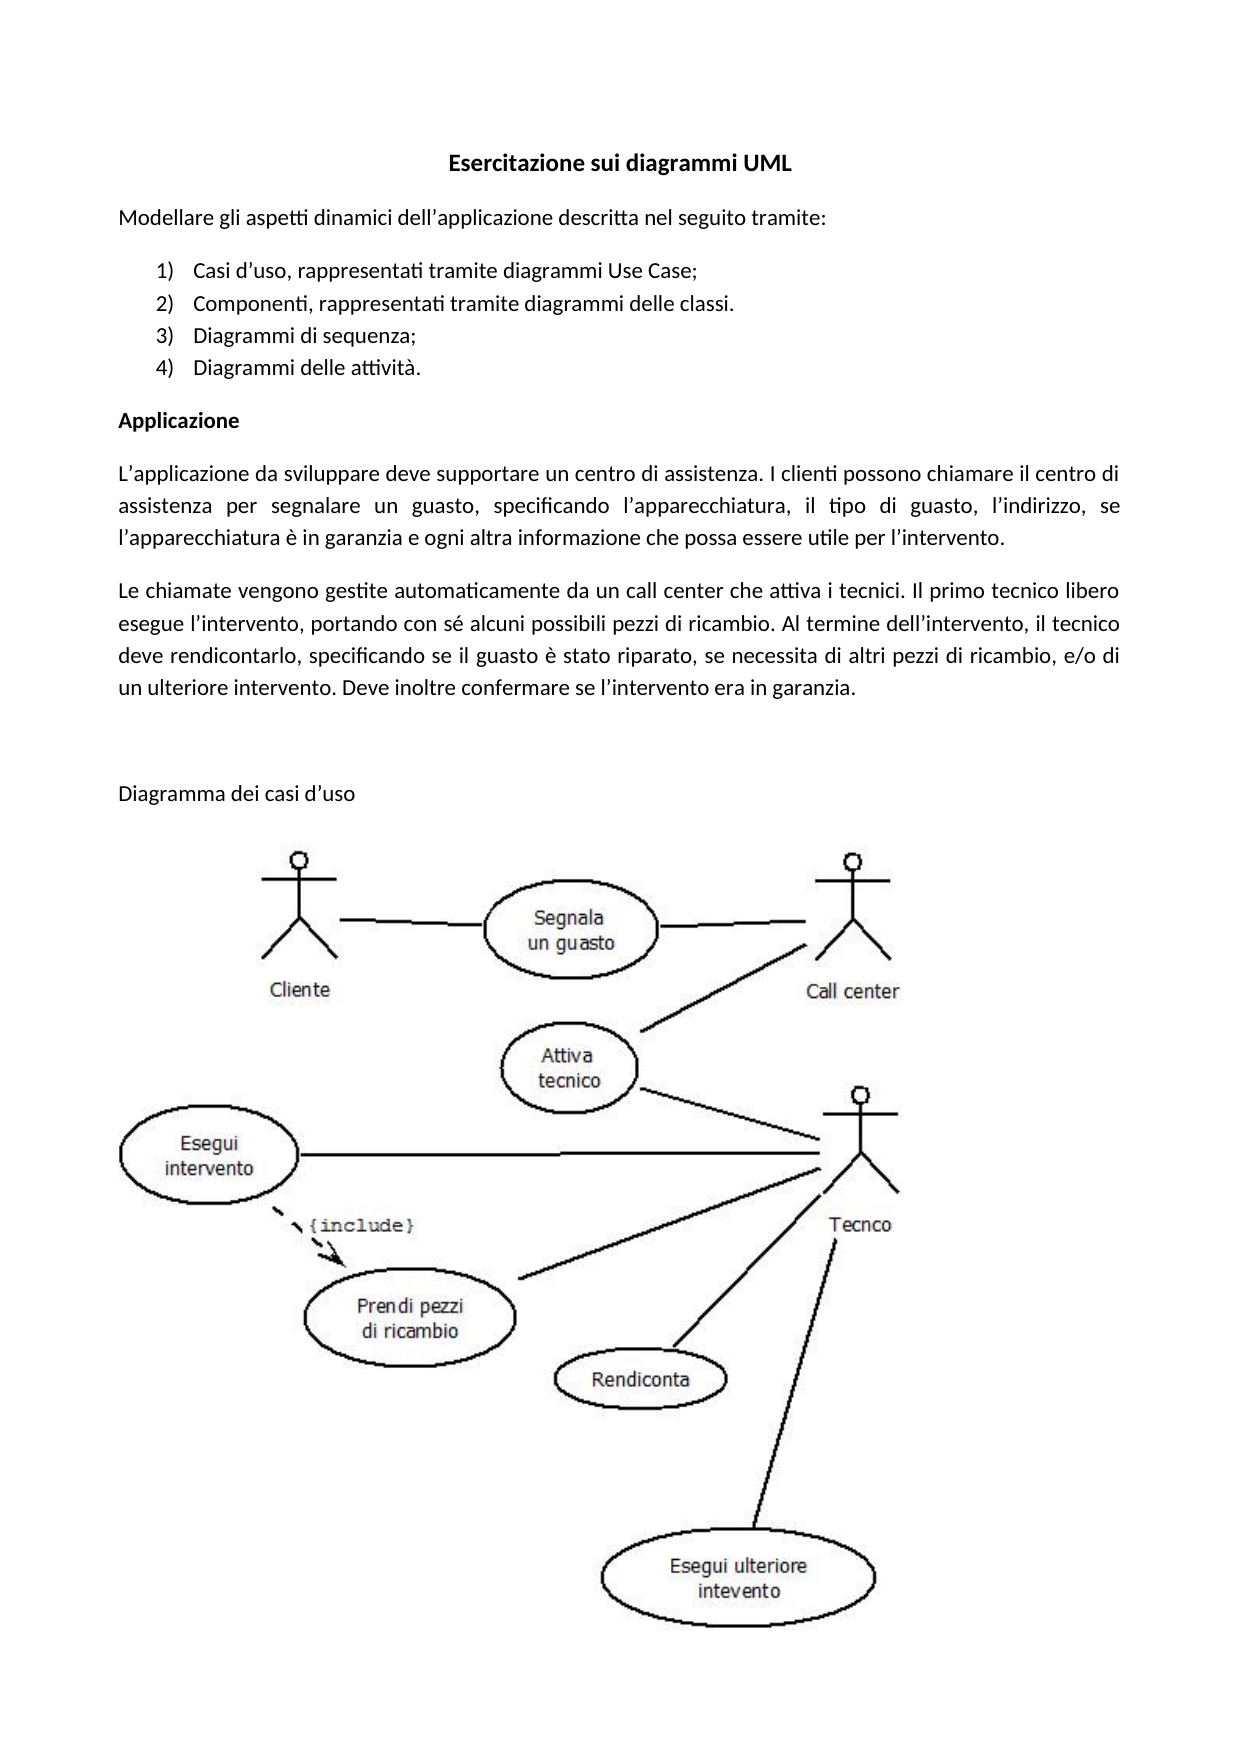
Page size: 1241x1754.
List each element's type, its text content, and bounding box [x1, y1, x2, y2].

list Casi d’uso, rappresentati tramite diagrammi Use Case; [156, 256, 1122, 284]
list Componenti, rappresentati tramite diagrammi delle classi. [156, 289, 1122, 317]
text Le chiamate vengono gestite automaticamente da un call center che attiva i tecnici. Il primo tecnico libero esegue l’intervento, portando con sé alcuni possibili pezzi di ricambio. Al termine dell’intervento, il tecnico deve rendicontarlo, specificando se il guasto è stato riparato, se necessita di altri pezzi di ricambio, e/o di un ulteriore intervento. Deve inoltre confermare se l’intervento era in garanzia. [118, 576, 1122, 701]
text Applicazione [118, 406, 1122, 434]
text Diagramma dei casi d’uso [118, 779, 1122, 807]
list Diagrammi delle attività. [156, 353, 1122, 381]
list Diagrammi di sequenza; [156, 321, 1122, 349]
text Esercitazione sui diagrammi UML [118, 148, 1122, 178]
text L’applicazione da sviluppare deve supportare un centro di assistenza. I clienti possono chiamare il centro di assistenza per segnalare un guasto, specificando l’apparecchiatura, il tipo di guasto, l’indirizzo, se l’apparecchiatura è in garanzia e ogni altra informazione che possa essere utile per l’intervento. [118, 459, 1122, 551]
picture [118, 832, 903, 1631]
text Modellare gli aspetti dinamici dell’applicazione descritta nel seguito tramite: [118, 203, 1122, 231]
